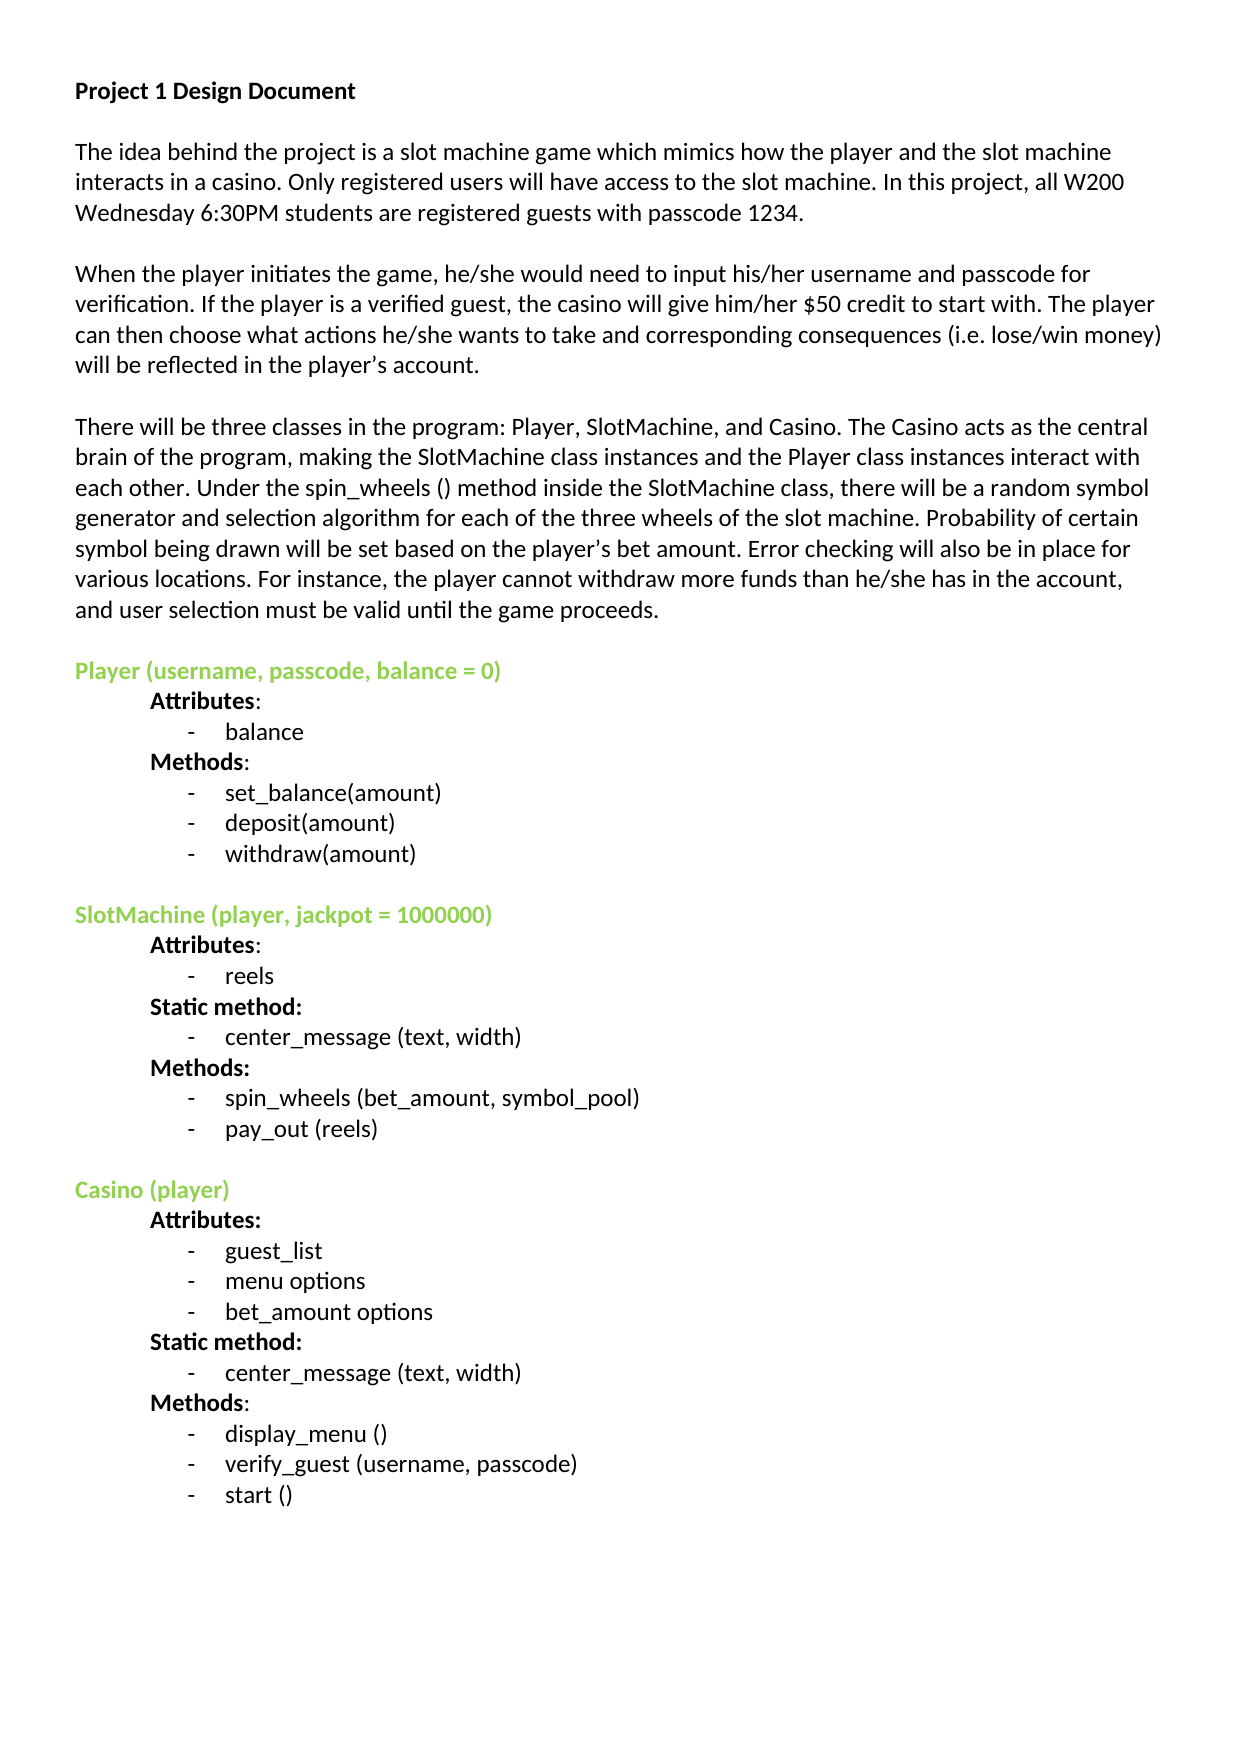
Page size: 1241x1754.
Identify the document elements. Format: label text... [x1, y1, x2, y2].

list center_message (text, width) [187, 1357, 1165, 1387]
list set_balance(amount) [187, 777, 1165, 807]
text Casino (player) [75, 1174, 1165, 1204]
list start () [187, 1479, 1165, 1509]
list verify_guest (username, passcode) [187, 1448, 1165, 1479]
list spin_wheels (bet_amount, symbol_pool) [187, 1082, 1165, 1113]
text Project 1 Design Document [75, 75, 1165, 106]
list pay_out (reels) [187, 1113, 1165, 1143]
list bet_amount options [187, 1296, 1165, 1326]
list center_message (text, width) [187, 1021, 1165, 1052]
text Attributes: [75, 929, 1165, 960]
text Static method: [150, 1326, 1165, 1357]
list guest_list [187, 1235, 1165, 1265]
text Player (username, passcode, balance = 0) [75, 655, 1165, 685]
text Attributes: [75, 1204, 1165, 1235]
text SlotMachine (player, jackpot = 1000000) [75, 899, 1165, 929]
text There will be three classes in the program: Player, SlotMachine, and Casino. The Casino acts as the central brain of the program, making the SlotMachine class instances and the Player class instances interact with each other. Under the spin_wheels () method inside the SlotMachine class, there will be a random symbol generator and selection algorithm for each of the three wheels of the slot machine. Probability of certain symbol being drawn will be set based on the player’s bet amount. Error checking will also be in place for various locations. For instance, the player cannot withdraw more funds than he/she has in the account, and user selection must be valid until the game proceeds. [75, 411, 1165, 624]
text Methods: [112, 746, 1165, 777]
list deposit(amount) [187, 807, 1165, 838]
text Methods: [150, 1052, 1165, 1082]
text When the player initiates the game, he/she would need to input his/her username and passcode for verification. If the player is a verified guest, the casino will give him/her $50 credit to start with. The player can then choose what actions he/she wants to take and corresponding consequences (i.e. lose/win money) will be reflected in the player’s account. [75, 258, 1165, 380]
text Attributes: [75, 685, 1165, 716]
list reels [187, 960, 1165, 991]
text Static method: [150, 991, 1165, 1021]
text The idea behind the project is a slot machine game which mimics how the player and the slot machine interacts in a casino. Only registered users will have access to the slot machine. In this project, all W200 Wednesday 6:30PM students are registered guests with passcode 1234. [75, 136, 1165, 228]
text Methods: [150, 1387, 1165, 1418]
list withdraw(amount) [187, 838, 1165, 868]
list menu options [187, 1265, 1165, 1296]
list balance [187, 716, 1165, 746]
list display_menu () [187, 1418, 1165, 1448]
